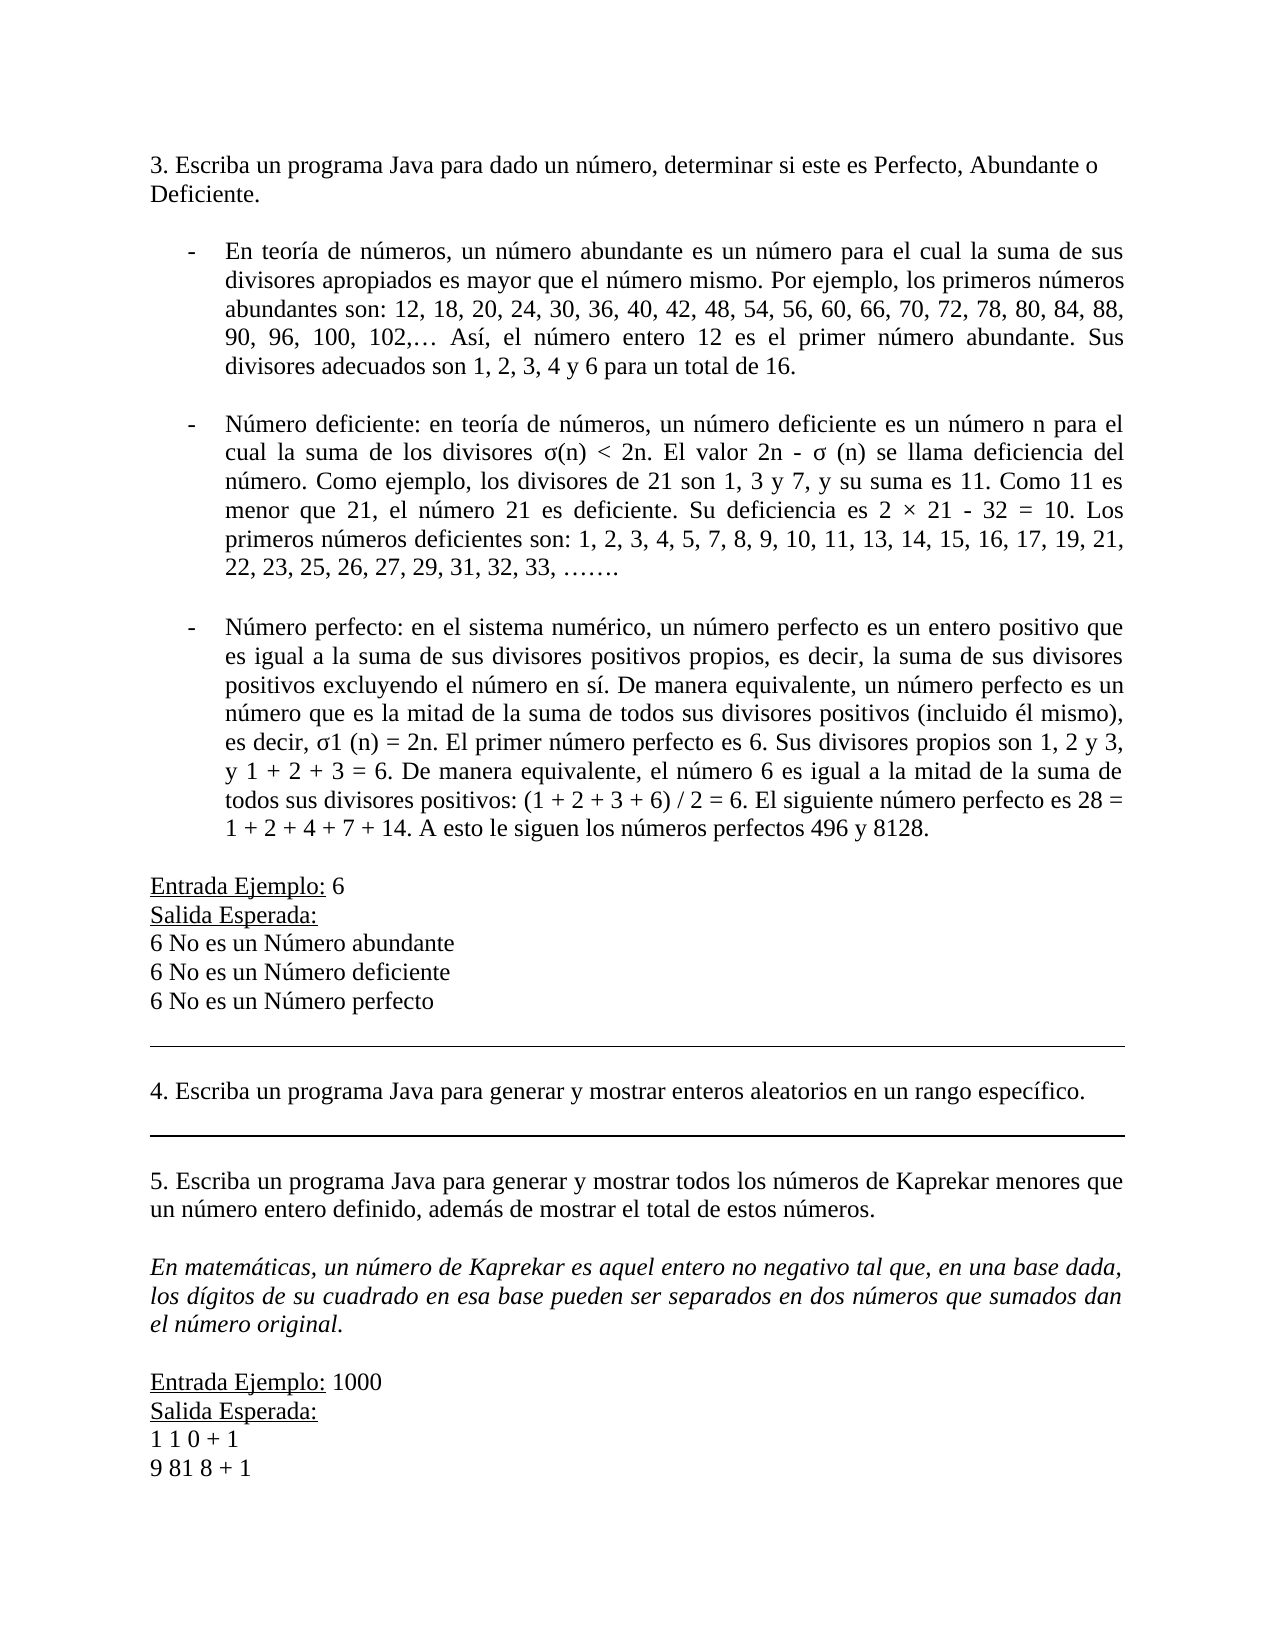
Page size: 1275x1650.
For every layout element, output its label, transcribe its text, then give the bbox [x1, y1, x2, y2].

text 5. Escriba un programa Java para generar y mostrar todos los números de Kaprekar menores que un número entero definido, además de mostrar el total de estos números. [150, 1166, 1125, 1223]
text 6 No es un Número abundante [150, 928, 1125, 957]
list Número perfecto: en el sistema numérico, un número perfecto es un entero positivo que es igual a la suma de sus divisores positivos propios, es decir, la suma de sus divisores positivos excluyendo el número en sí. De manera equivalente, un número perfecto es un número que es la mitad de la suma de todos sus divisores positivos (incluido él mismo), es decir, σ1 (n) = 2n. El primer número perfecto es 6. Sus divisores propios son 1, 2 y 3, y 1 + 2 + 3 = 6. De manera equivalente, el número 6 es igual a la mitad de la suma de todos sus divisores positivos: (1 + 2 + 3 + 6) / 2 = 6. El siguiente número perfecto es 28 = 1 + 2 + 4 + 7 + 14. A esto le siguen los números perfectos 496 y 8128. [187, 612, 1125, 842]
list En teoría de números, un número abundante es un número para el cual la suma de sus divisores apropiados es mayor que el número mismo. Por ejemplo, los primeros números abundantes son: 12, 18, 20, 24, 30, 36, 40, 42, 48, 54, 56, 60, 66, 70, 72, 78, 80, 84, 88, 90, 96, 100, 102,… Así, el número entero 12 es el primer número abundante. Sus divisores adecuados son 1, 2, 3, 4 y 6 para un total de 16. [187, 236, 1125, 380]
text 9 81 8 + 1 [150, 1453, 1125, 1482]
text En matemáticas, un número de Kaprekar es aquel entero no negativo tal que, en una base dada, los dígitos de su cuadrado en esa base pueden ser separados en dos números que sumados dan el número original. [150, 1252, 1125, 1338]
text 6 No es un Número perfecto [150, 986, 1125, 1015]
list Número deficiente: en teoría de números, un número deficiente es un número n para el cual la suma de los divisores σ(n) < 2n. El valor 2n - σ (n) se llama deficiencia del número. Como ejemplo, los divisores de 21 son 1, 3 y 7, y su suma es 11. Como 11 es menor que 21, el número 21 es deficiente. Su deficiencia es 2 × 21 - 32 = 10. Los primeros números deficientes son: 1, 2, 3, 4, 5, 7, 8, 9, 10, 11, 13, 14, 15, 16, 17, 19, 21, 22, 23, 25, 26, 27, 29, 31, 32, 33, ……. [187, 409, 1125, 581]
text 6 No es un Número deficiente [150, 957, 1125, 986]
text 3. Escriba un programa Java para dado un número, determinar si este es Perfecto, Abundante o Deficiente. [150, 150, 1125, 207]
text Entrada Ejemplo: 1000 [150, 1367, 1125, 1396]
text 1 1 0 + 1 [150, 1424, 1125, 1453]
text Salida Esperada: [150, 900, 1125, 928]
text Salida Esperada: [150, 1396, 1125, 1424]
text Entrada Ejemplo: 6 [150, 871, 1125, 900]
text 4. Escriba un programa Java para generar y mostrar enteros aleatorios en un rango específico. [150, 1076, 1125, 1105]
